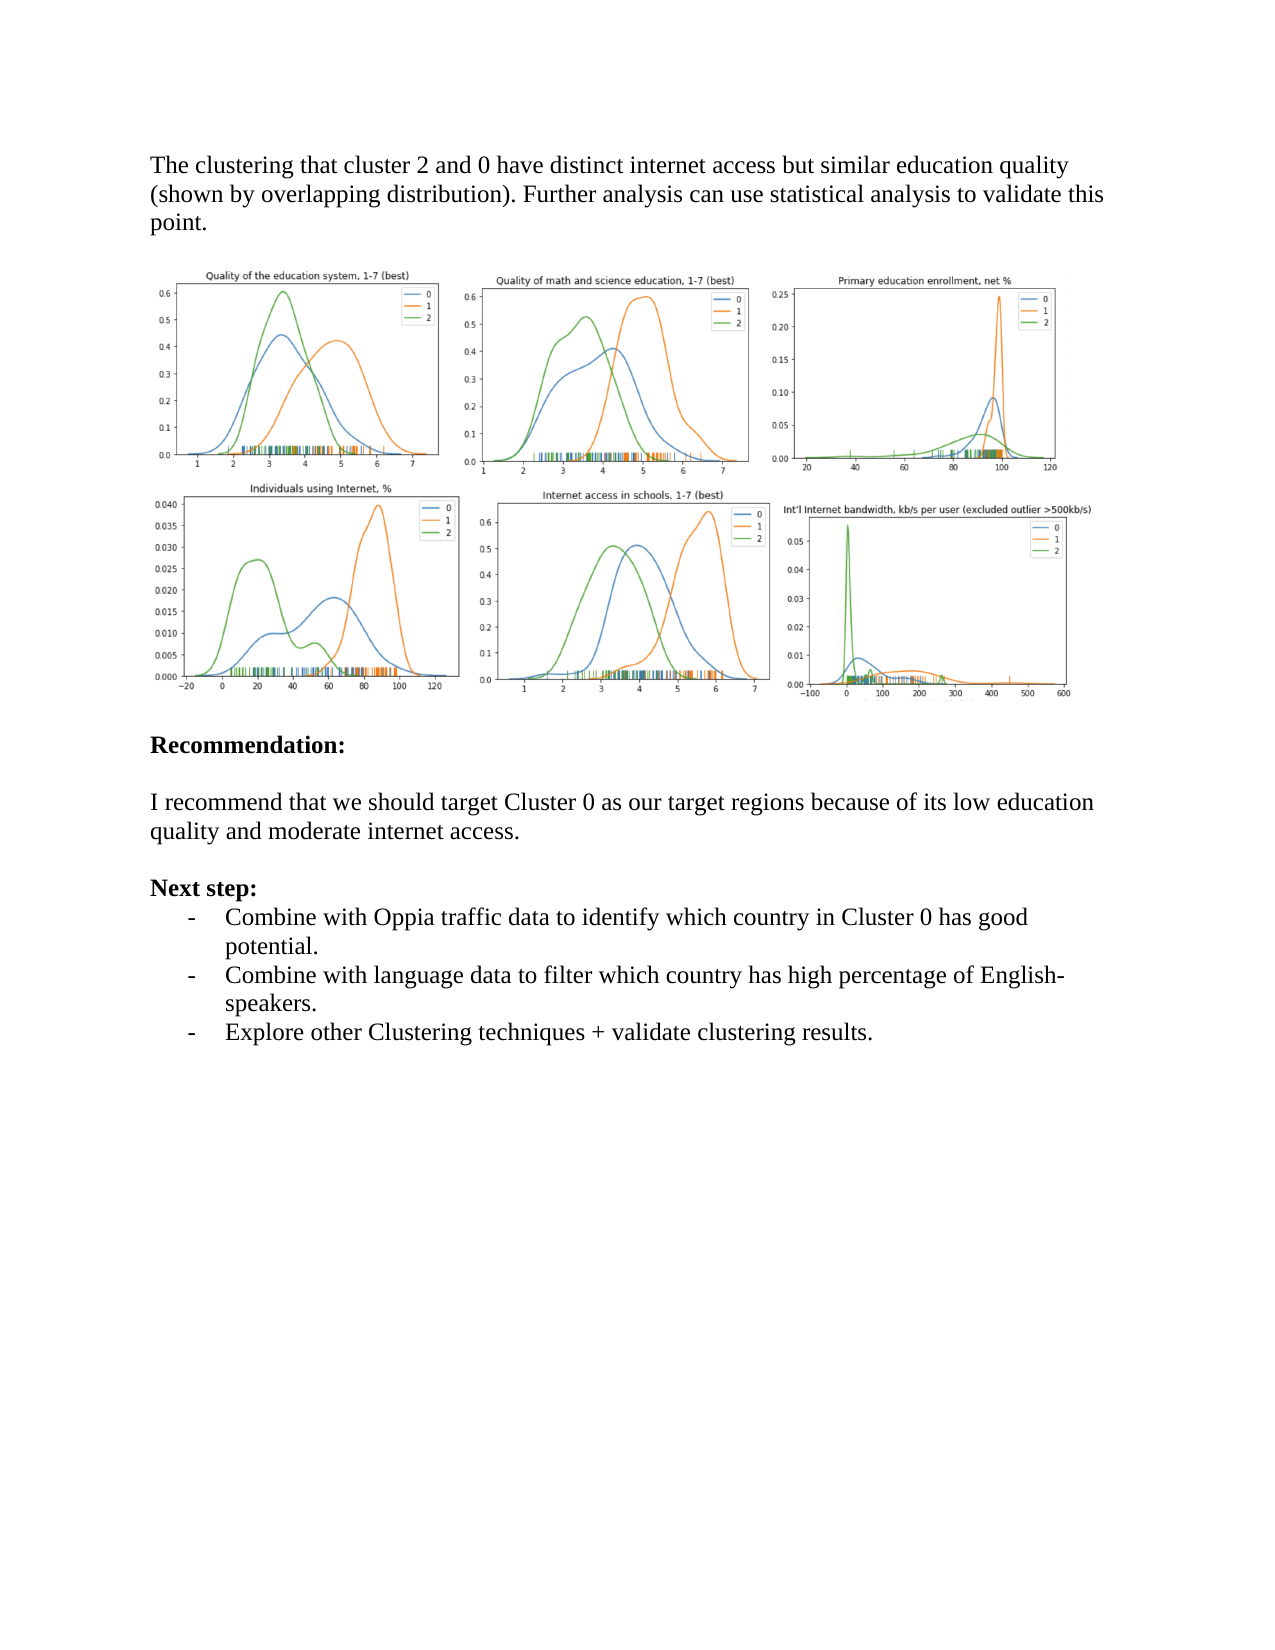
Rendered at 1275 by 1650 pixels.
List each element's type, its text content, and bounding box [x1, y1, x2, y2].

list Combine with Oppia traffic data to identify which country in Cluster 0 has good potential. [187, 902, 1125, 960]
list Combine with language data to filter which country has high percentage of English-speakers. [187, 960, 1125, 1017]
text Next step: [150, 873, 1125, 902]
list Explore other Clustering techniques + validate clustering results. [187, 1017, 1125, 1046]
text I recommend that we should target Cluster 0 as our target regions because of its low education quality and moderate internet access. [150, 787, 1125, 845]
text The clustering that cluster 2 and 0 have distinct internet access but similar education quality (shown by overlapping distribution). Further analysis can use statistical analysis to validate this point. [150, 150, 1125, 236]
picture [150, 265, 1106, 701]
text Recommendation: [150, 730, 1125, 758]
